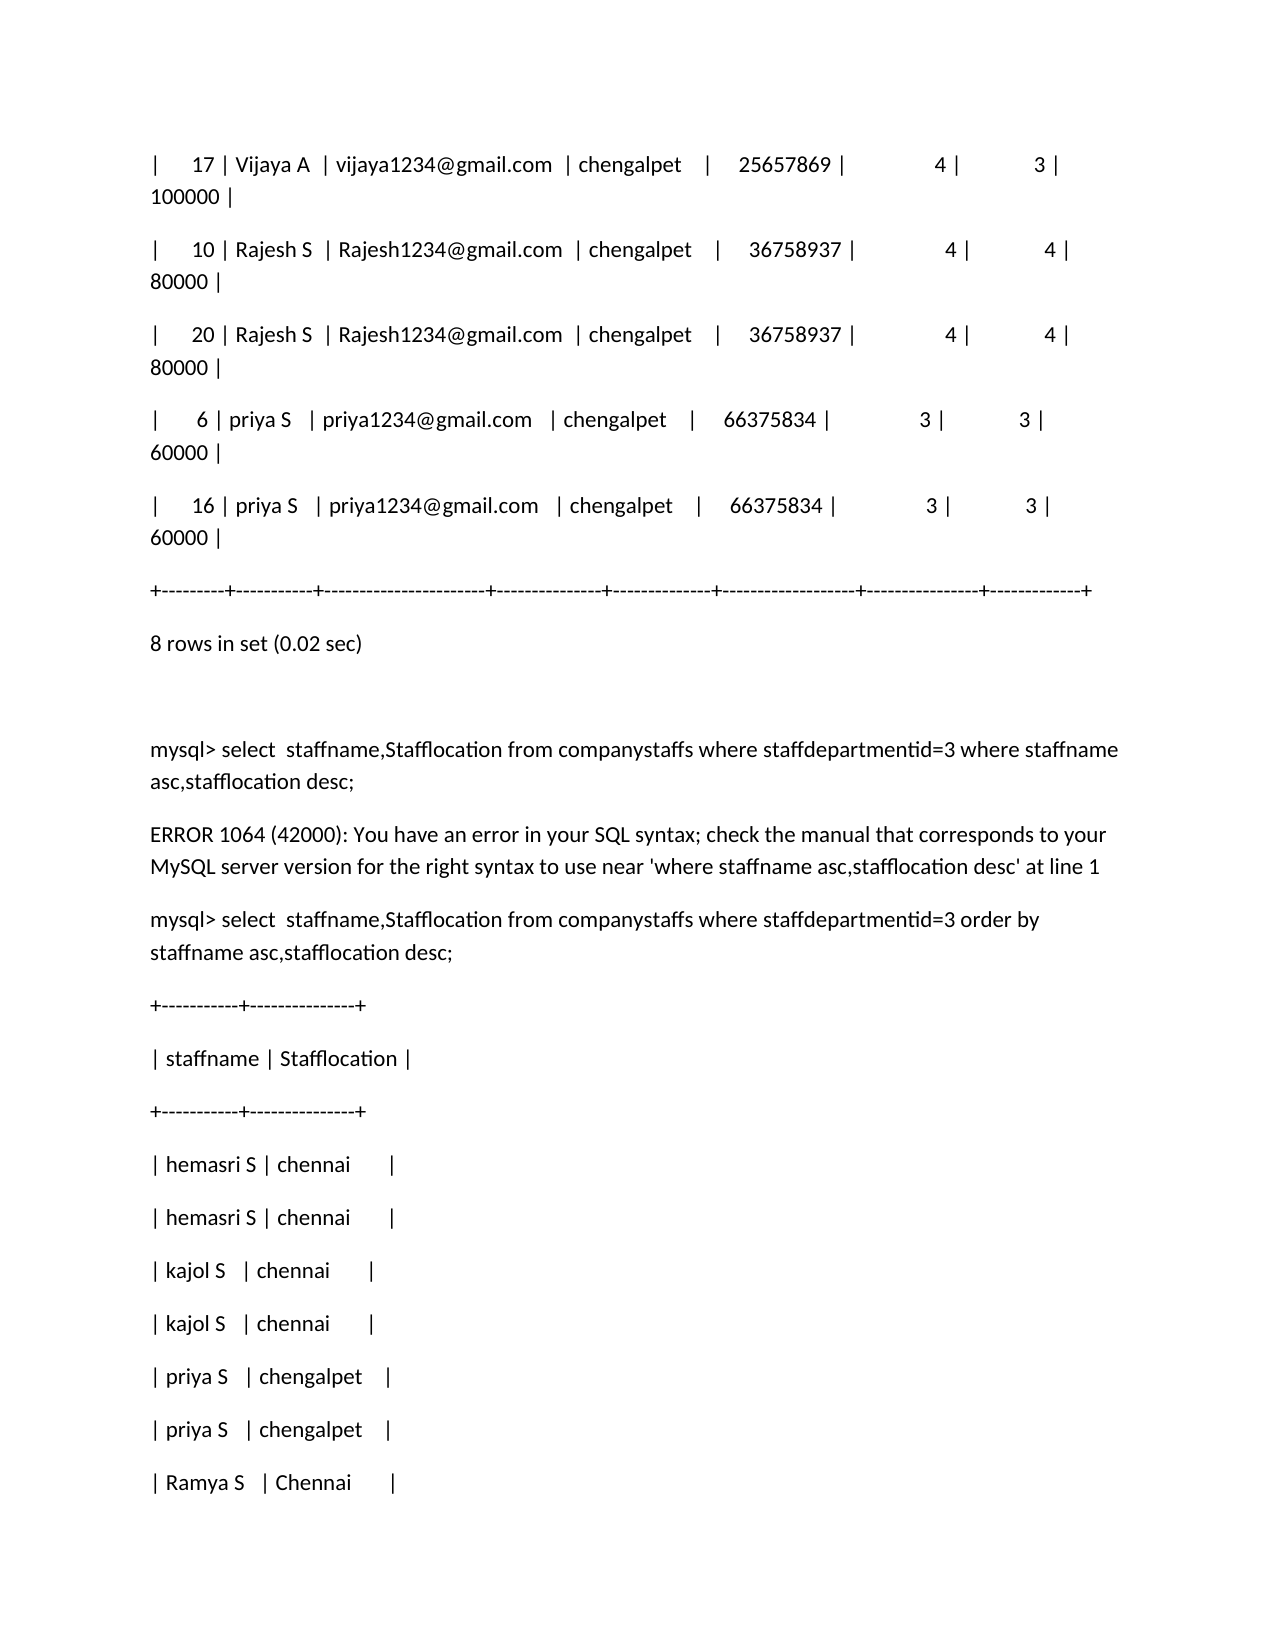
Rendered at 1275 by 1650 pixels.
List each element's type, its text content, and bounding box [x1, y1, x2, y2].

text | priya S | chengalpet | [150, 1415, 1125, 1443]
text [150, 1468, 1125, 1496]
text mysql> select staffname,Stafflocation from companystaffs where staffdepartmentid=3 where staffname asc,stafflocation desc; [150, 735, 1125, 795]
text +-----------+---------------+ [150, 1097, 1125, 1125]
text | 16 | priya S | priya1234@gmail.com | chengalpet | 66375834 | 3 | 3 | 60000 | [150, 491, 1125, 551]
text 8 rows in set (0.02 sec) [150, 629, 1125, 657]
text +-----------+---------------+ [150, 991, 1125, 1019]
text | 10 | Rajesh S | Rajesh1234@gmail.com | chengalpet | 36758937 | 4 | 4 | 80000 | [150, 235, 1125, 295]
text +---------+-----------+-----------------------+---------------+--------------+-------------------+----------------+-------------+ [150, 576, 1125, 604]
text | kajol S | chennai | [150, 1309, 1125, 1337]
text | hemasri S | chennai | [150, 1150, 1125, 1178]
text | staffname | Stafflocation | [150, 1044, 1125, 1072]
text | priya S | chengalpet | [150, 1362, 1125, 1390]
text ERROR 1064 (42000): You have an error in your SQL syntax; check the manual that corresponds to your MySQL server version for the right syntax to use near 'where staffname asc,stafflocation desc' at line 1 [150, 820, 1125, 881]
text | kajol S | chennai | [150, 1256, 1125, 1284]
text | 6 | priya S | priya1234@gmail.com | chengalpet | 66375834 | 3 | 3 | 60000 | [150, 406, 1125, 466]
text | 17 | Vijaya A | vijaya1234@gmail.com | chengalpet | 25657869 | 4 | 3 | 100000 | [150, 150, 1125, 210]
text | 20 | Rajesh S | Rajesh1234@gmail.com | chengalpet | 36758937 | 4 | 4 | 80000 | [150, 320, 1125, 381]
text mysql> select staffname,Stafflocation from companystaffs where staffdepartmentid=3 order by staffname asc,stafflocation desc; [150, 906, 1125, 966]
text | hemasri S | chennai | [150, 1203, 1125, 1231]
